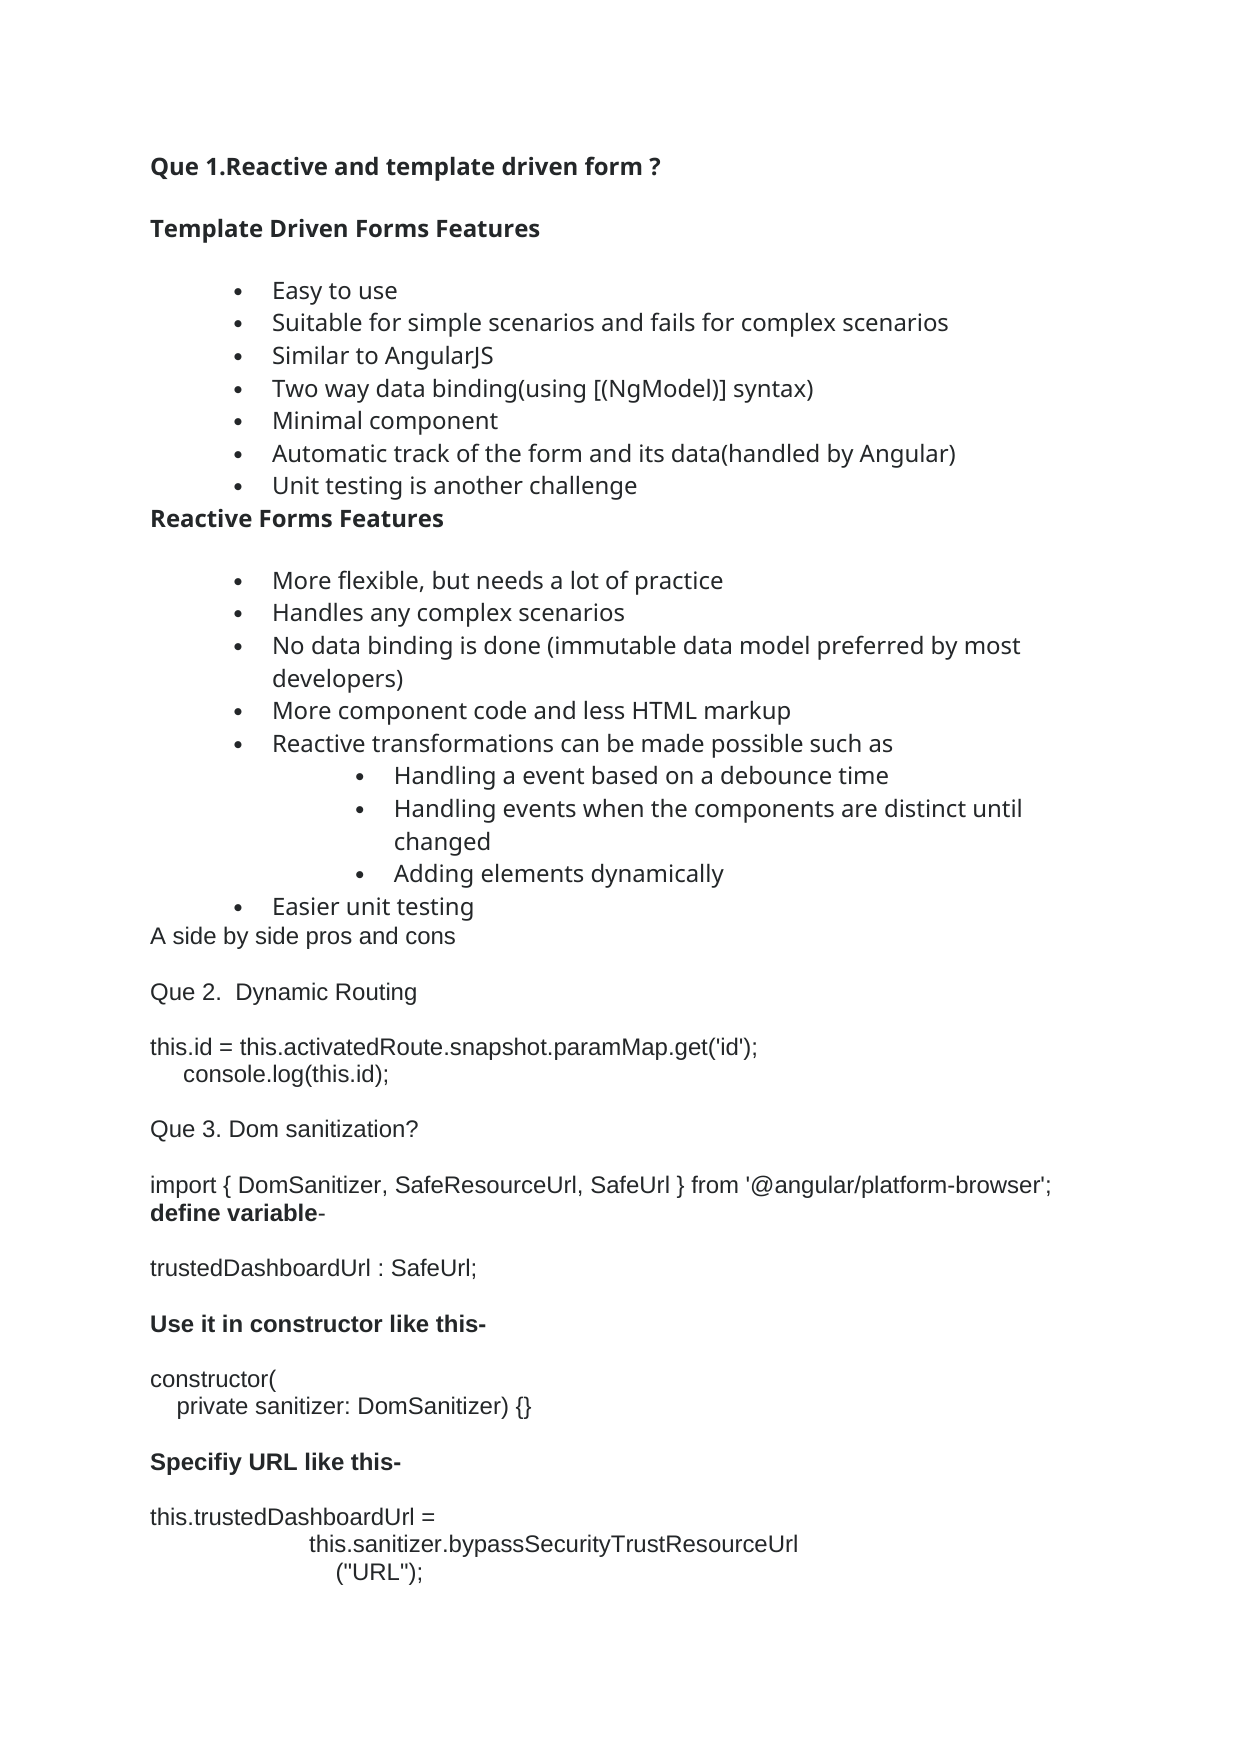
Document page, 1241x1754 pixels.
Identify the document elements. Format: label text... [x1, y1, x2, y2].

list Reactive transformations can be made possible such as [234, 727, 1090, 759]
list More flexible, but needs a lot of practice [234, 563, 1090, 596]
text import { DomSanitizer, SafeResourceUrl, SafeUrl } from '@angular/platform-browser'; [150, 1171, 1090, 1199]
text Reactive Forms Features [150, 502, 1090, 534]
text Specifiy URL like this- [150, 1447, 1090, 1475]
list Automatic track of the form and its data(handled by Angular) [234, 437, 1090, 469]
text private sanitizer: DomSanitizer) {} [150, 1392, 1090, 1420]
text define variable- [150, 1199, 1090, 1227]
text this.id = this.activatedRoute.snapshot.paramMap.get('id'); [150, 1033, 1090, 1060]
list No data binding is done (immutable data model preferred by most developers) [234, 629, 1090, 694]
text Que 2. Dynamic Routing [150, 977, 1090, 1005]
list Adding elements dynamically [356, 857, 1090, 889]
text A side by side pros and cons [150, 922, 1090, 950]
text console.log(this.id); [150, 1060, 1090, 1088]
text Use it in constructor like this- [150, 1309, 1090, 1337]
list Handles any complex scenarios [234, 596, 1090, 629]
text constructor( [150, 1365, 1090, 1392]
list Unit testing is another challenge [234, 469, 1090, 502]
list Two way data binding(using [(NgModel)] syntax) [234, 371, 1090, 404]
list More component code and less HTML markup [234, 694, 1090, 727]
text Que 3. Dom sanitization? [150, 1115, 1090, 1143]
text this.trustedDashboardUrl = [150, 1503, 1090, 1530]
text this.sanitizer.bypassSecurityTrustResourceUrl [150, 1530, 1090, 1558]
text Template Driven Forms Features [150, 212, 1090, 244]
list Handling events when the components are distinct until changed [356, 792, 1090, 857]
list Handling a event based on a debounce time [356, 759, 1090, 792]
list Easier unit testing [234, 889, 1090, 922]
list Minimal component [234, 404, 1090, 437]
text ("URL"); [150, 1558, 1090, 1586]
list Easy to use [234, 273, 1090, 306]
text Que 1.Reactive and template driven form ? [150, 150, 1090, 183]
list Suitable for simple scenarios and fails for complex scenarios [234, 306, 1090, 339]
text trustedDashboardUrl : SafeUrl; [150, 1254, 1090, 1282]
list Similar to AngularJS [234, 339, 1090, 371]
